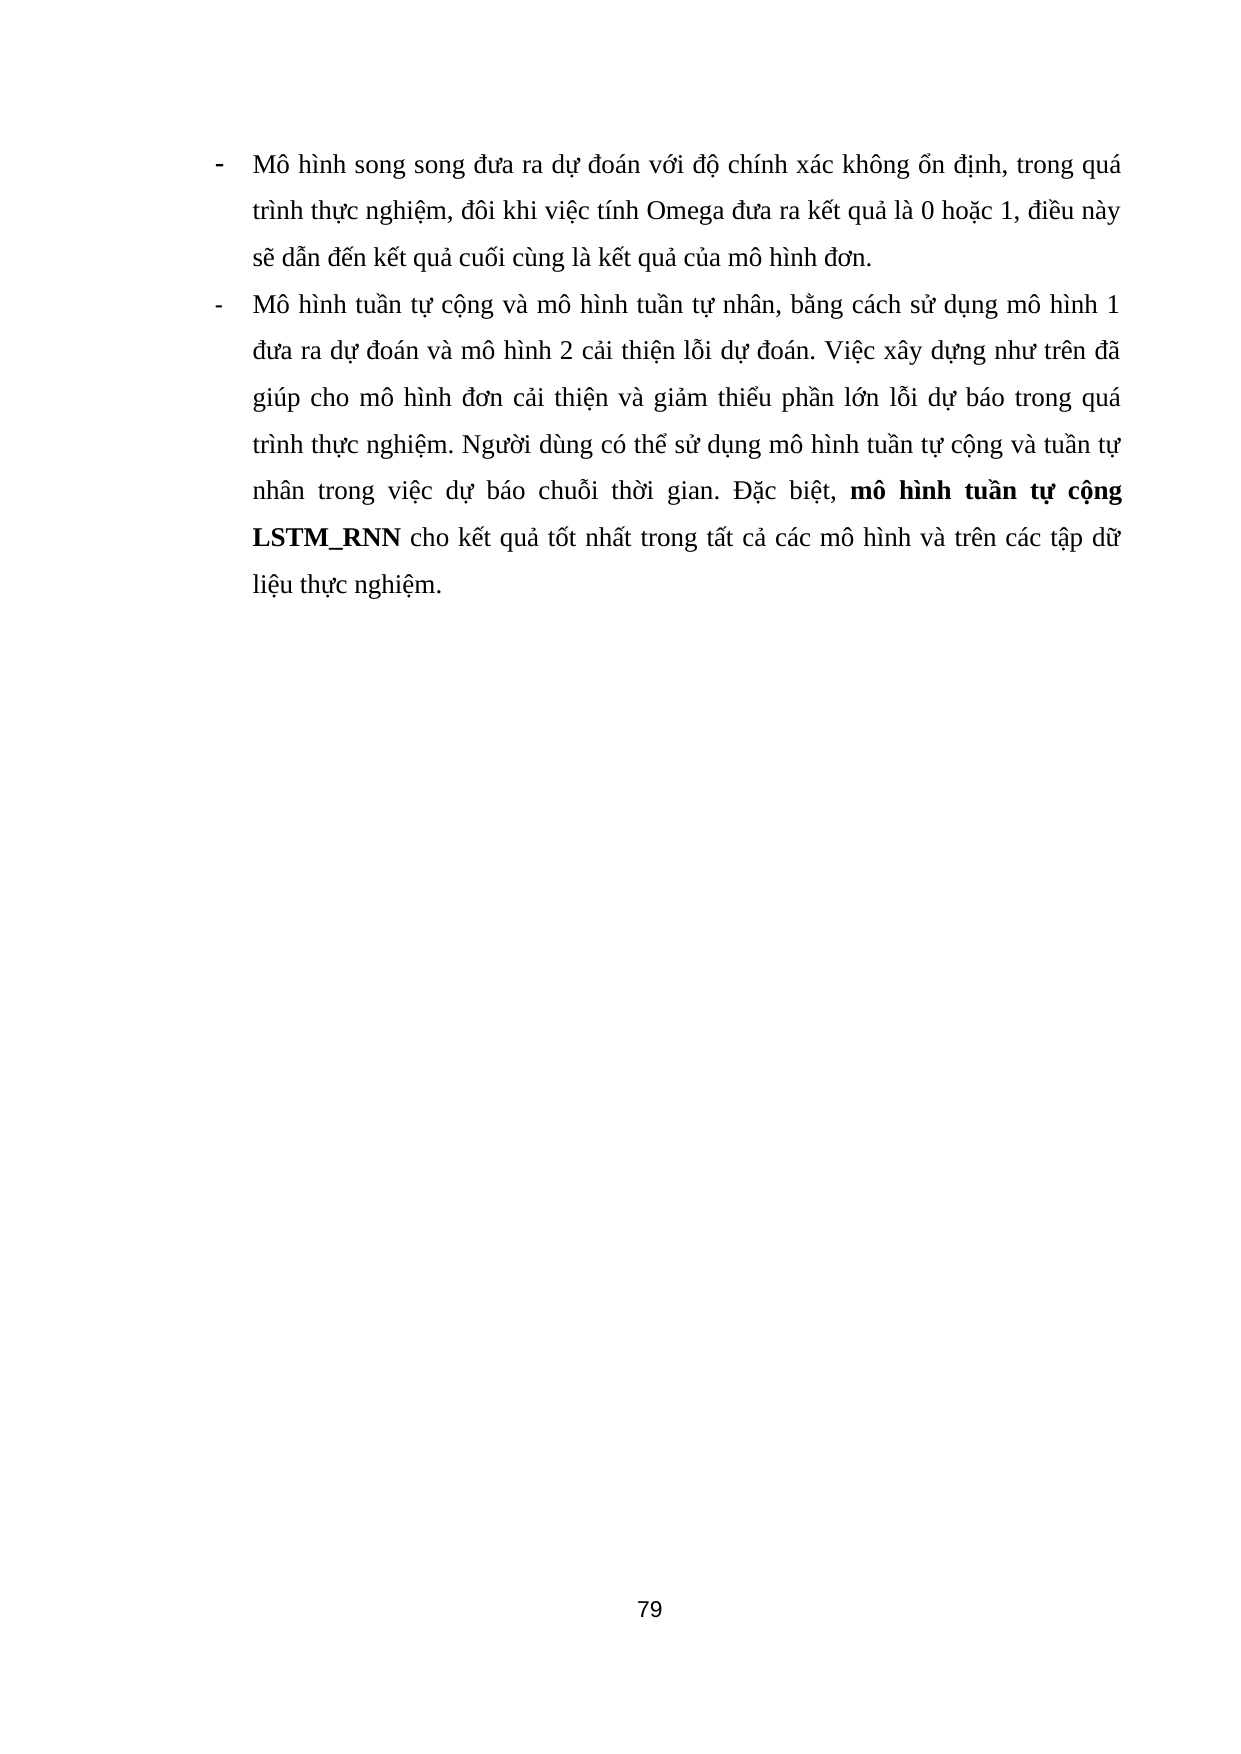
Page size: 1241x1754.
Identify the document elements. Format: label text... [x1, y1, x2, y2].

list Mô hình tuần tự cộng và mô hình tuần tự nhân, bằng cách sử dụng mô hình 1 đưa ra dự đoán và mô hình 2 cải thiện lỗi dự đoán. Việc xây dựng như trên đã giúp cho mô hình đơn cải thiện và giảm thiểu phần lớn lỗi dự báo trong quá trình thực nghiệm. Người dùng có thể sử dụng mô hình tuần tự cộng và tuần tự nhân trong việc dự báo chuỗi thời gian. Đặc biệt, mô hình tuần tự cộng LSTM_RNN cho kết quả tốt nhất trong tất cả các mô hình và trên các tập dữ liệu thực nghiệm. [215, 288, 1122, 599]
list Mô hình song song đưa ra dự đoán với độ chính xác không ổn định, trong quá trình thực nghiệm, đôi khi việc tính Omega đưa ra kết quả là 0 hoặc 1, điều này sẽ dẫn đến kết quả cuối cùng là kết quả của mô hình đơn. [215, 148, 1122, 272]
